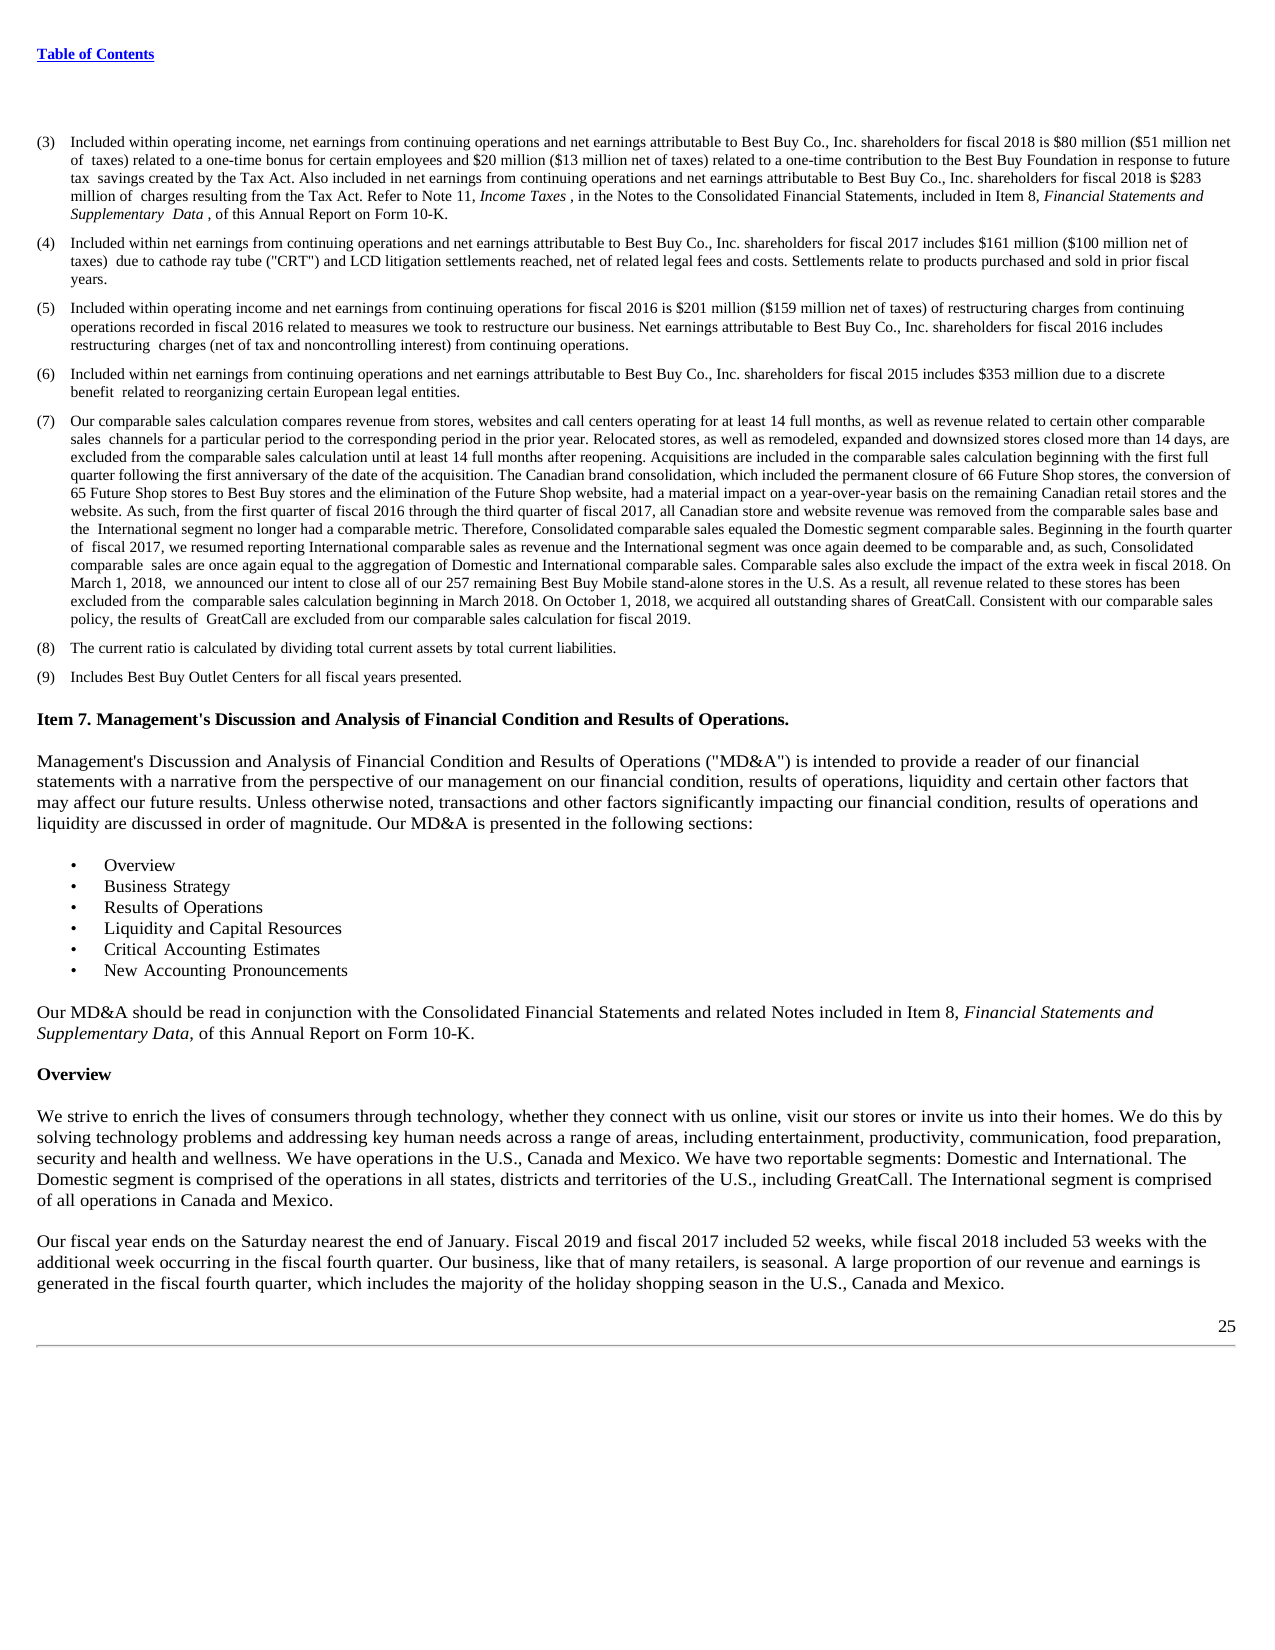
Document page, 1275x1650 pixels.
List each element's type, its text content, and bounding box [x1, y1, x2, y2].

list Included within net earnings from continuing operations and net earnings attributable to Best Buy Co., Inc. shareholders for fiscal 2015 includes $353 million due to a discrete benefit related to reorganizing certain European legal entities. [37, 364, 1200, 400]
list The current ratio is calculated by dividing total current assets by total current liabilities. [37, 639, 1248, 657]
list Included within operating income, net earnings from continuing operations and net earnings attributable to Best Buy Co., Inc. shareholders for fiscal 2018 is $80 million ($51 million net of taxes) related to a one-time bonus for certain employees and $20 million ($13 million net of taxes) related to a one-time contribution to the Best Buy Foundation in response to future tax savings created by the Tax Act. Also included in net earnings from continuing operations and net earnings attributable to Best Buy Co., Inc. shareholders for fiscal 2018 is $283 million of charges resulting from the Tax Act. Refer to Note 11, Income Taxes , in the Notes to the Consolidated Financial Statements, included in Item 8, Financial Statements and Supplementary Data , of this Annual Report on Form 10-K. [37, 133, 1235, 223]
list Includes Best Buy Outlet Centers for all fiscal years presented. [37, 668, 1248, 686]
list Critical Accounting Estimates [70, 938, 1248, 959]
text Our MD&A should be read in conjunction with the Consolidated Financial Statements and related Notes included in Item 8, Financial Statements and Supplementary Data, of this Annual Report on Form 10-K. [37, 1002, 1222, 1043]
text We strive to enrich the lives of consumers through technology, whether they connect with us online, visit our stores or invite us into their homes. We do this by solving technology problems and addressing key human needs across a range of areas, including entertainment, productivity, communication, food preparation, security and health and wellness. We have operations in the U.S., Canada and Mexico. We have two reportable segments: Domestic and International. The Domestic segment is comprised of the operations in all states, districts and territories of the U.S., including GreatCall. The International segment is comprised of all operations in Canada and Mexico. [37, 1106, 1222, 1210]
list Included within net earnings from continuing operations and net earnings attributable to Best Buy Co., Inc. shareholders for fiscal 2017 includes $161 million ($100 million net of taxes) due to cathode ray tube ("CRT") and LCD litigation settlements reached, net of related legal fees and costs. Settlements relate to products purchased and sold in prior fiscal years. [37, 234, 1217, 288]
text Our fiscal year ends on the Saturday nearest the end of January. Fiscal 2019 and fiscal 2017 included 52 weeks, while fiscal 2018 included 53 weeks with the additional week occurring in the fiscal fourth quarter. Our business, like that of many retailers, is seasonal. A large proportion of our revenue and earnings is generated in the fiscal fourth quarter, which includes the majority of the holiday shopping season in the U.S., Canada and Mexico. [37, 1231, 1248, 1293]
list Liquidity and Capital Resources [70, 917, 1248, 938]
text 25 [25, 1316, 1236, 1336]
list New Accounting Pronouncements [70, 959, 1248, 980]
list Business Strategy [70, 875, 1248, 896]
list Overview [70, 854, 1248, 875]
list Results of Operations [70, 896, 1248, 917]
subtitle Overview [37, 1064, 1248, 1084]
list Included within operating income and net earnings from continuing operations for fiscal 2016 is $201 million ($159 million net of taxes) of restructuring charges from continuing operations recorded in fiscal 2016 related to measures we took to restructure our business. Net earnings attributable to Best Buy Co., Inc. shareholders for fiscal 2016 includes restructuring charges (net of tax and noncontrolling interest) from continuing operations. [37, 299, 1233, 353]
list Our comparable sales calculation compares revenue from stores, websites and call centers operating for at least 14 full months, as well as revenue related to certain other comparable sales channels for a particular period to the corresponding period in the prior year. Relocated stores, as well as remodeled, expanded and downsized stores closed more than 14 days, are excluded from the comparable sales calculation until at least 14 full months after reopening. Acquisitions are included in the comparable sales calculation beginning with the first full quarter following the first anniversary of the date of the acquisition. The Canadian brand consolidation, which included the permanent closure of 66 Future Shop stores, the conversion of 65 Future Shop stores to Best Buy stores and the elimination of the Future Shop website, had a material impact on a year-over-year basis on the remaining Canadian retail stores and the website. As such, from the first quarter of fiscal 2016 through the third quarter of fiscal 2017, all Canadian store and website revenue was removed from the comparable sales base and the International segment no longer had a comparable metric. Therefore, Consolidated comparable sales equaled the Domestic segment comparable sales. Beginning in the fourth quarter of fiscal 2017, we resumed reporting International comparable sales as revenue and the International segment was once again deemed to be comparable and, as such, Consolidated comparable sales are once again equal to the aggregation of Domestic and International comparable sales. Comparable sales also exclude the impact of the extra week in fiscal 2018. On March 1, 2018, we announced our intent to close all of our 257 remaining Best Buy Mobile stand-alone stores in the U.S. As a result, all revenue related to these stores has been excluded from the comparable sales calculation beginning in March 2018. On October 1, 2018, we acquired all outstanding shares of GreatCall. Consistent with our comparable sales policy, the results of GreatCall are excluded from our comparable sales calculation for fiscal 2019. [37, 412, 1237, 628]
text Management's Discussion and Analysis of Financial Condition and Results of Operations ("MD&A") is intended to provide a reader of our financial statements with a narrative from the perspective of our management on our financial condition, results of operations, liquidity and certain other factors that may affect our future results. Unless otherwise noted, transactions and other factors significantly impacting our financial condition, results of operations and liquidity are discussed in order of magnitude. Our MD&A is presented in the following sections: [37, 750, 1222, 833]
subtitle Item 7. Management's Discussion and Analysis of Financial Condition and Results of Operations. [37, 708, 1248, 729]
